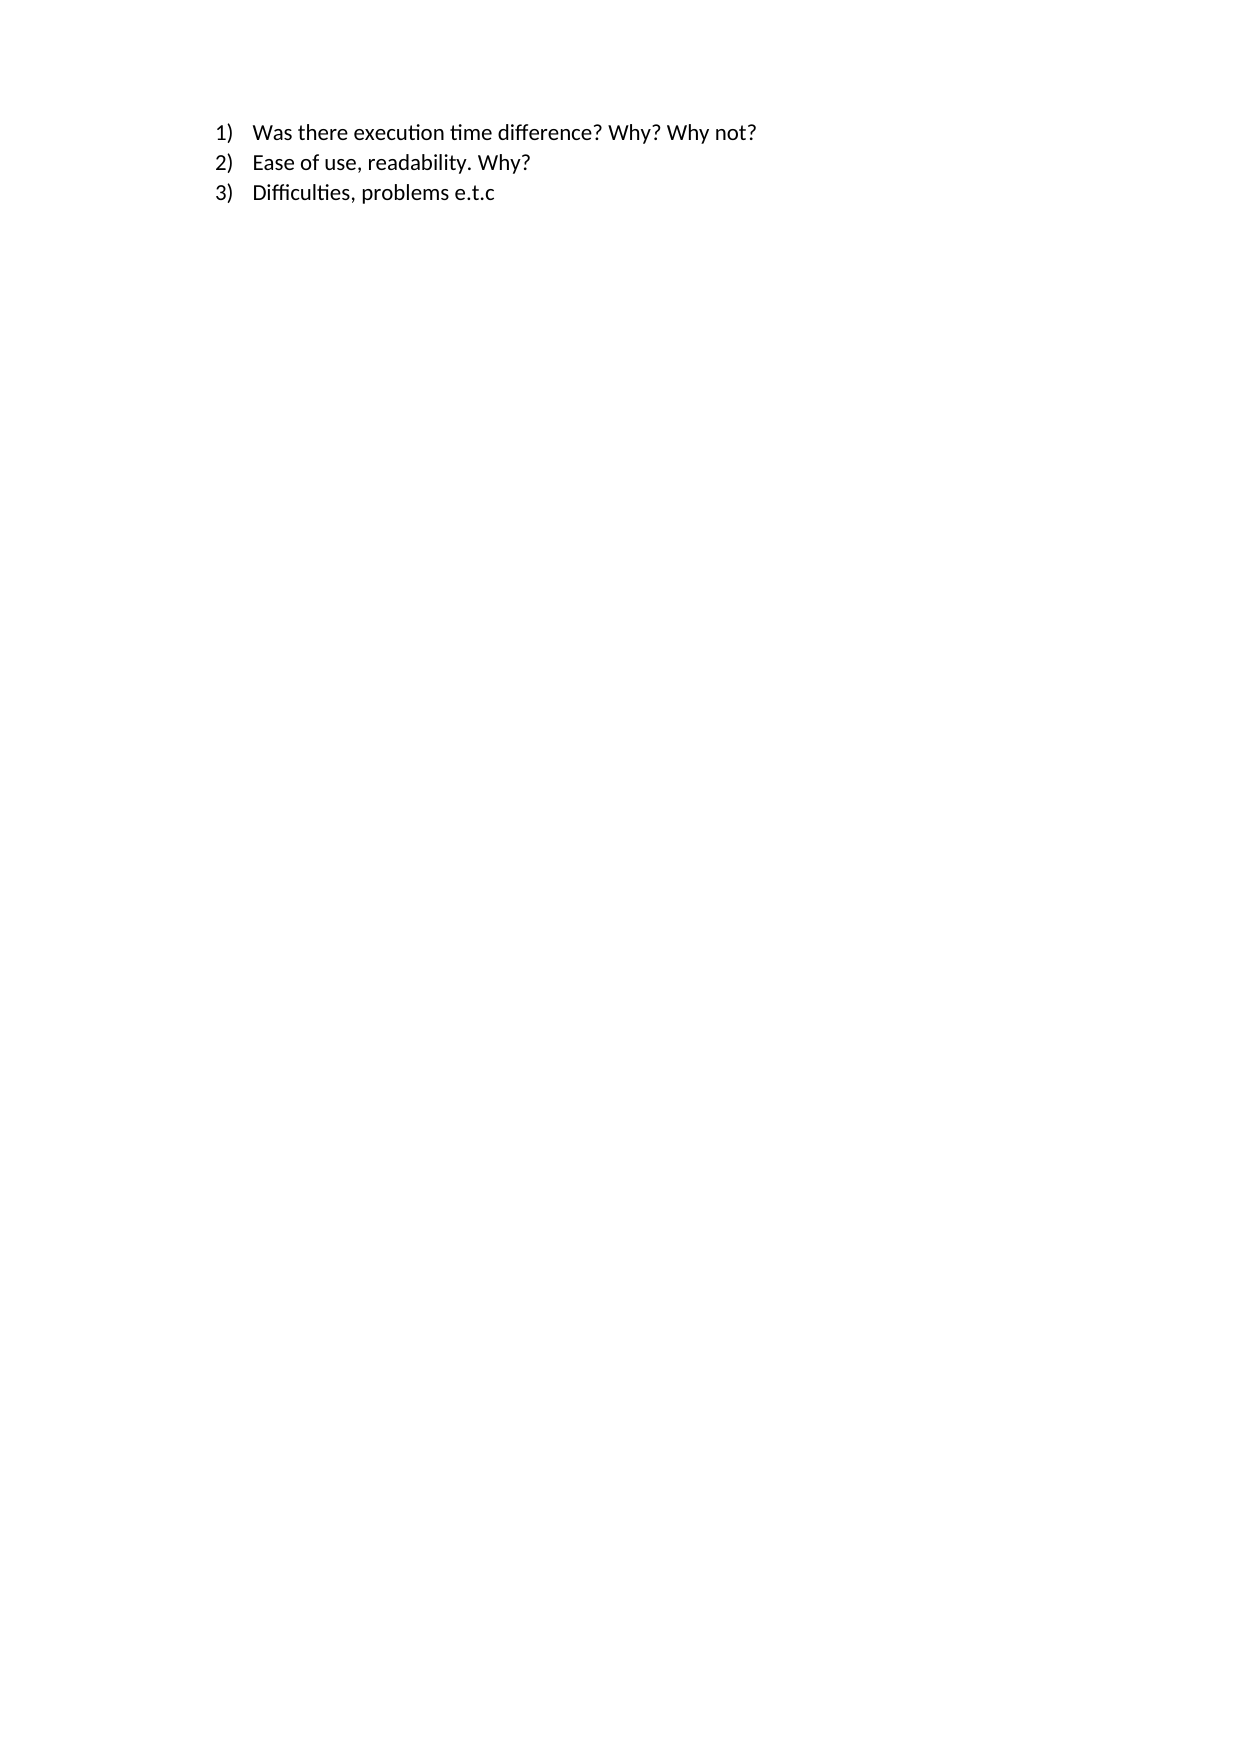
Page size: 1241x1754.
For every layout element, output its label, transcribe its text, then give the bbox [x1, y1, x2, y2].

list Ease of use, readability. Why? [215, 148, 1152, 176]
list Was there execution time difference? Why? Why not? [215, 118, 1152, 146]
list Difficulties, problems e.t.c [215, 178, 1152, 207]
